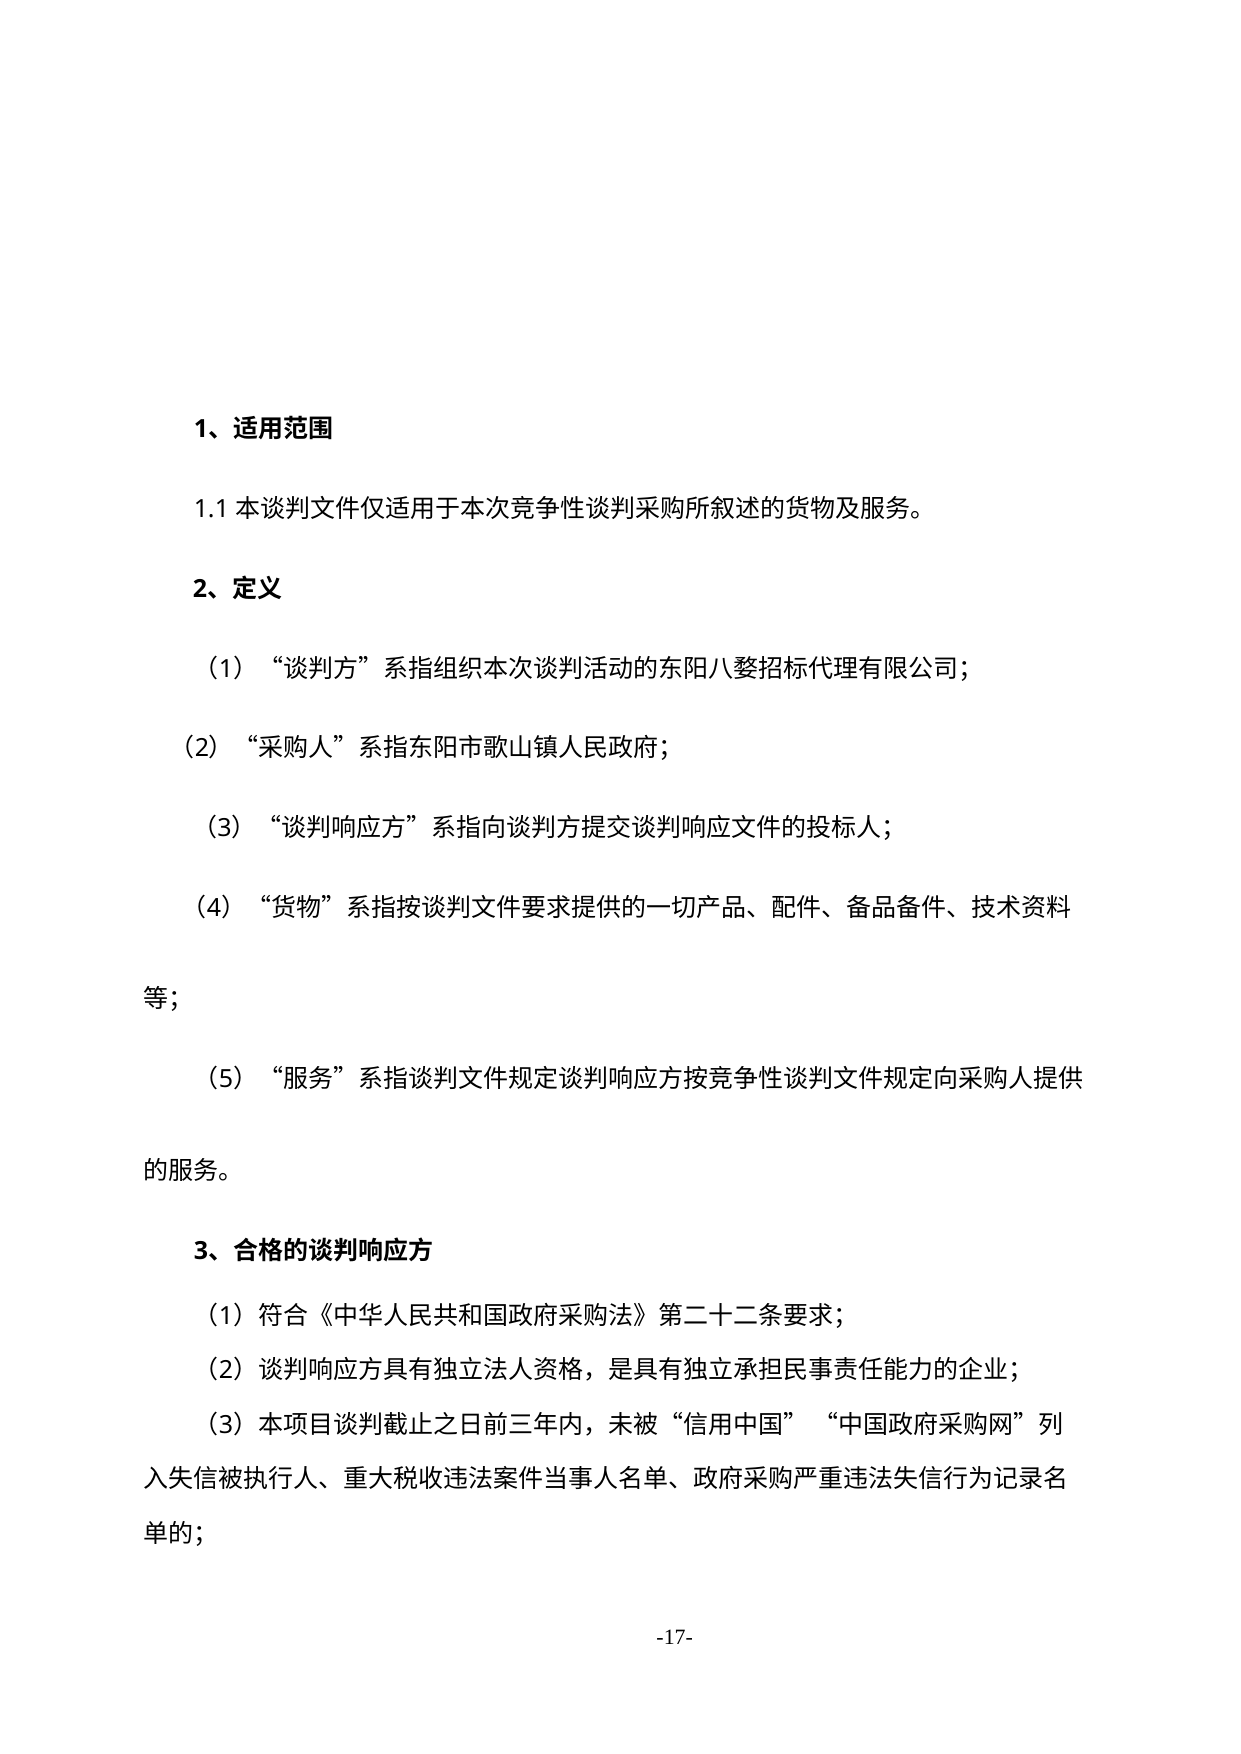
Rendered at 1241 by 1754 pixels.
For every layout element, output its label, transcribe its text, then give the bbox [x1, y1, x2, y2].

text 3、合格的谈判响应方 [143, 1216, 1085, 1281]
text （4）“货物”系指按谈判文件要求提供的一切产品、配件、备品备件、技术资料等； [143, 873, 1085, 1029]
text （2）“采购人”系指东阳市歌山镇人民政府； [143, 713, 1085, 778]
text （3）本项目谈判截止之日前三年内，未被“信用中国” “中国政府采购网”列入失信被执行人、重大税收违法案件当事人名单、政府采购严重违法失信行为记录名单的； [143, 1404, 1085, 1549]
text （1）“谈判方”系指组织本次谈判活动的东阳八婺招标代理有限公司； [143, 634, 1085, 699]
text （1）符合《中华人民共和国政府采购法》第二十二条要求； [143, 1296, 1085, 1332]
text 2、定义 [143, 554, 1085, 619]
text （2）谈判响应方具有独立法人资格，是具有独立承担民事责任能力的企业； [143, 1350, 1085, 1386]
text （5）“服务”系指谈判文件规定谈判响应方按竞争性谈判文件规定向采购人提供的服务。 [143, 1044, 1085, 1201]
text （3）“谈判响应方”系指向谈判方提交谈判响应文件的投标人； [143, 793, 1085, 858]
text 1、适用范围 [143, 394, 1085, 459]
text 1.1 本谈判文件仅适用于本次竞争性谈判采购所叙述的货物及服务。 [143, 474, 1085, 539]
